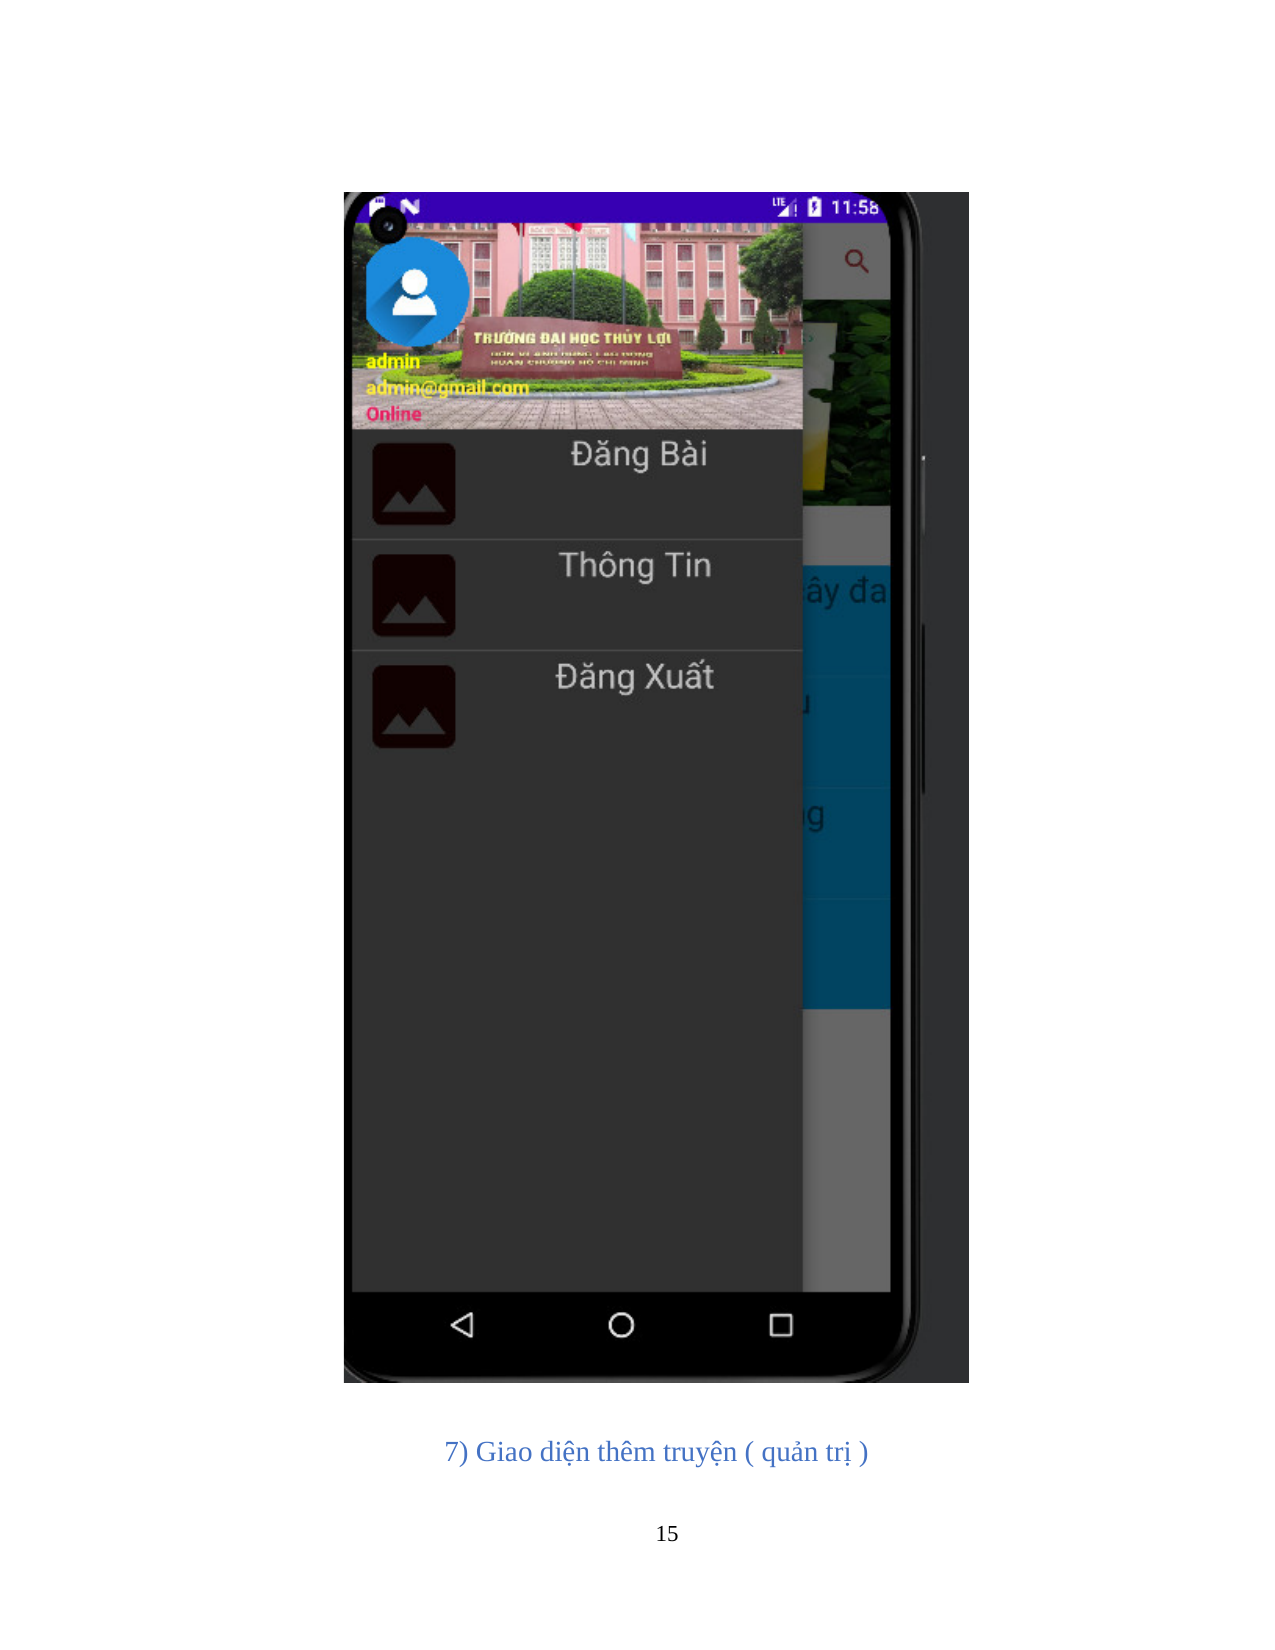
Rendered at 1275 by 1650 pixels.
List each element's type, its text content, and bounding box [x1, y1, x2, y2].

picture [343, 192, 969, 1383]
list 7) Giao diện thêm truyện ( quản trị ) [187, 1434, 1125, 1468]
